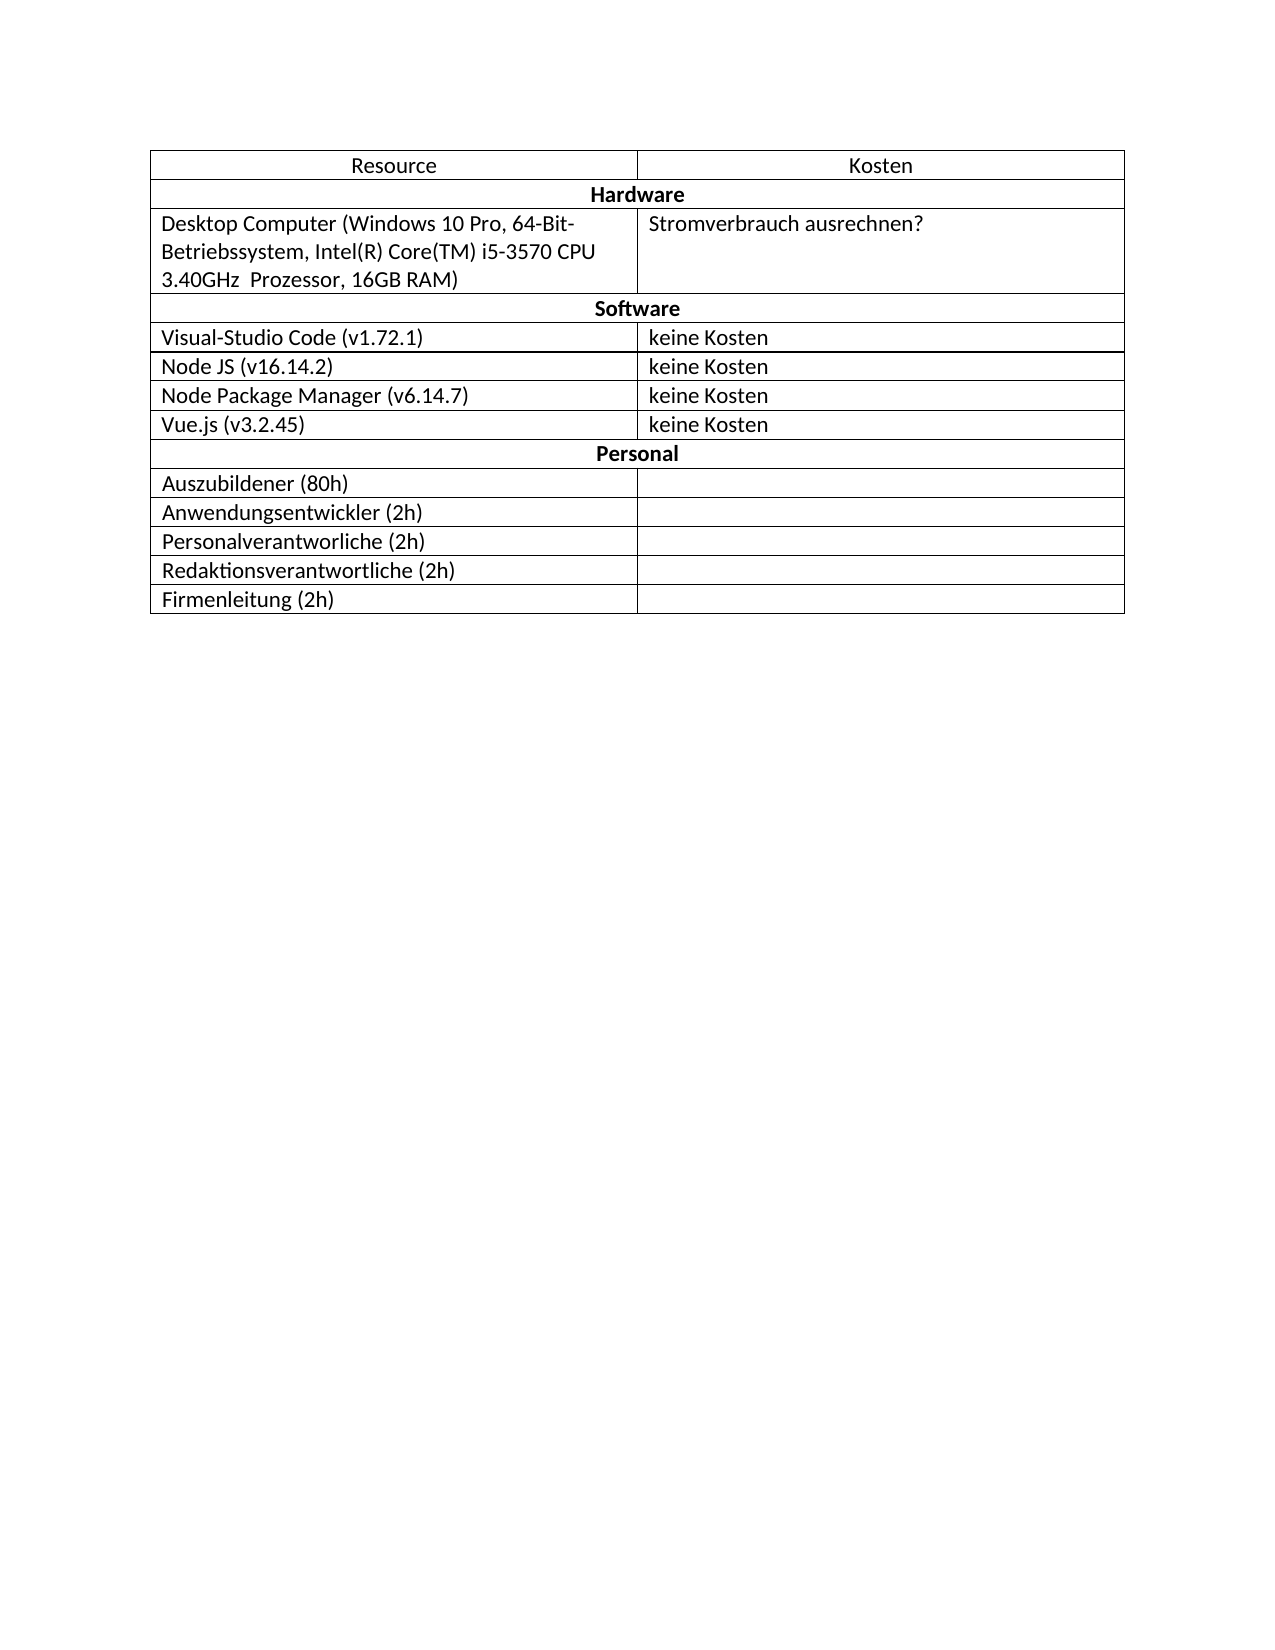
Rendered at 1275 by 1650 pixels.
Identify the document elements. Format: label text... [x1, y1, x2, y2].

table_header Kosten [638, 151, 1124, 179]
table_cell Stromverbrauch ausrechnen? [638, 209, 1124, 293]
table_cell [638, 498, 1124, 526]
table_cell [638, 469, 1124, 497]
table_cell Redaktionsverantwortliche (2h) [151, 556, 637, 584]
table_cell Node JS (v16.14.2) [151, 353, 637, 380]
table_cell keine Kosten [638, 381, 1124, 409]
table_cell Anwendungsentwickler (2h) [151, 498, 637, 526]
table_cell keine Kosten [638, 411, 1124, 438]
table_cell Personal [151, 440, 1124, 468]
table_cell Software [151, 294, 1124, 322]
table_cell [638, 527, 1124, 555]
table_cell Auszubildener (80h) [151, 469, 637, 497]
table_cell Vue.js (v3.2.45) [151, 411, 637, 438]
table_cell Desktop Computer (Windows 10 Pro, 64-Bit-Betriebssystem, Intel(R) Core(TM) i5-3570 CPU 3.40GHz Prozessor, 16GB RAM) [151, 209, 637, 293]
table_cell Visual-Studio Code (v1.72.1) [151, 323, 637, 351]
table_cell Firmenleitung (2h) [151, 585, 637, 613]
table_cell Personalverantworliche (2h) [151, 527, 637, 555]
table_cell Hardware [151, 180, 1124, 208]
table_cell keine Kosten [638, 323, 1124, 351]
table_cell [638, 585, 1124, 613]
table_header Resource [151, 151, 637, 179]
table_cell [638, 556, 1124, 584]
table_cell Node Package Manager (v6.14.7) [151, 381, 637, 409]
table_cell keine Kosten [638, 353, 1124, 380]
